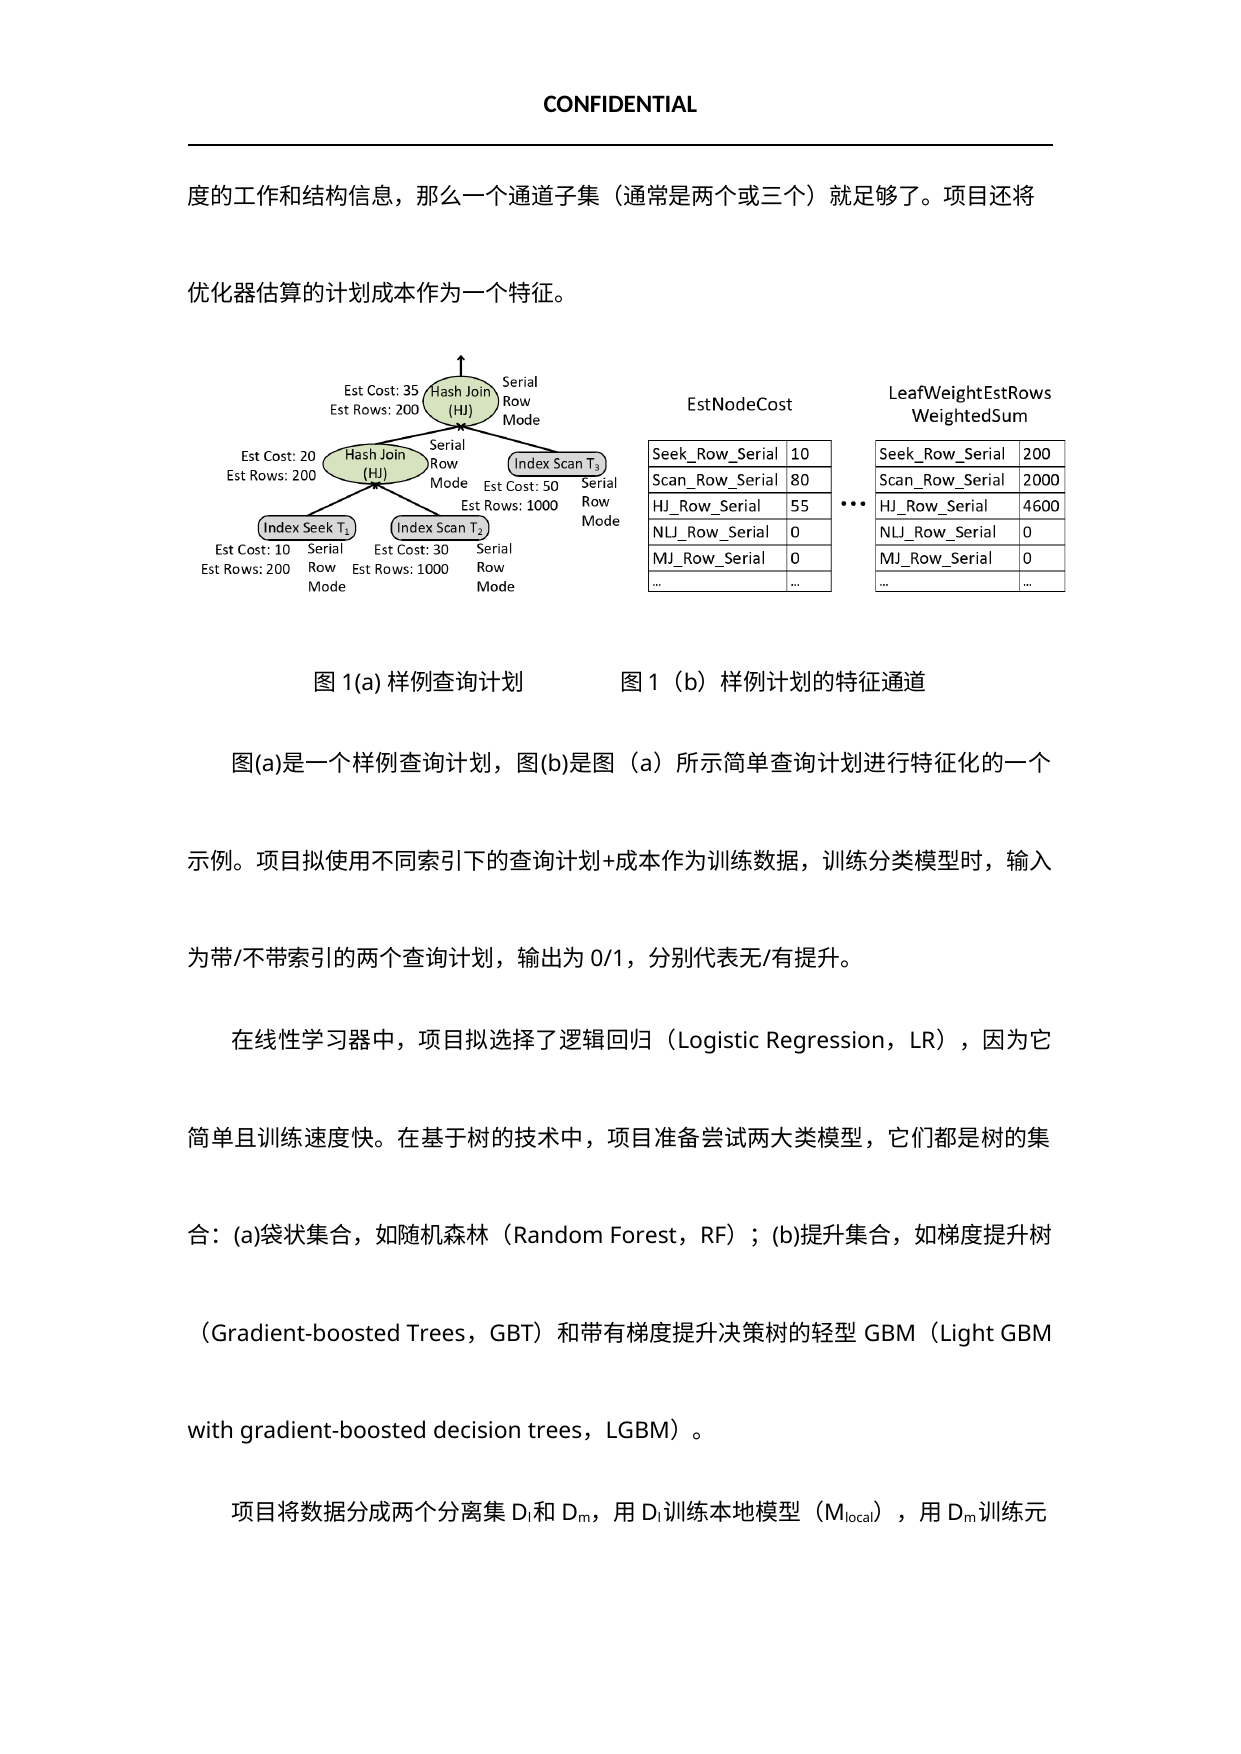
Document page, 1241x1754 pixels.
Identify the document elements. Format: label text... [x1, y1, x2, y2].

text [187, 1478, 1053, 1543]
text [187, 162, 1053, 324]
picture [187, 341, 1088, 602]
text 图1(a) 样例查询计划 图1（b）样例计划的特征通道 [187, 648, 1053, 713]
text 在线性学习器中，项目拟选择了逻辑回归（Logistic Regression，LR），因为它简单且训练速度快。在基于树的技术中，项目准备尝试两大类模型，它们都是树的集合：(a)袋状集合，如随机森林（Random Forest，RF）；(b)提升集合，如梯度提升树（Gradient-boosted Trees，GBT）和带有梯度提升决策树的轻型 GBM（Light GBM with gradient-boosted decision trees，LGBM）。 [187, 1006, 1053, 1461]
text 图(a)是一个样例查询计划，图(b)是图（a）所示简单查询计划进行特征化的一个示例。项目拟使用不同索引下的查询计划+成本作为训练数据，训练分类模型时，输入为带/不带索引的两个查询计划，输出为0/1，分别代表无/有提升。 [187, 729, 1053, 989]
